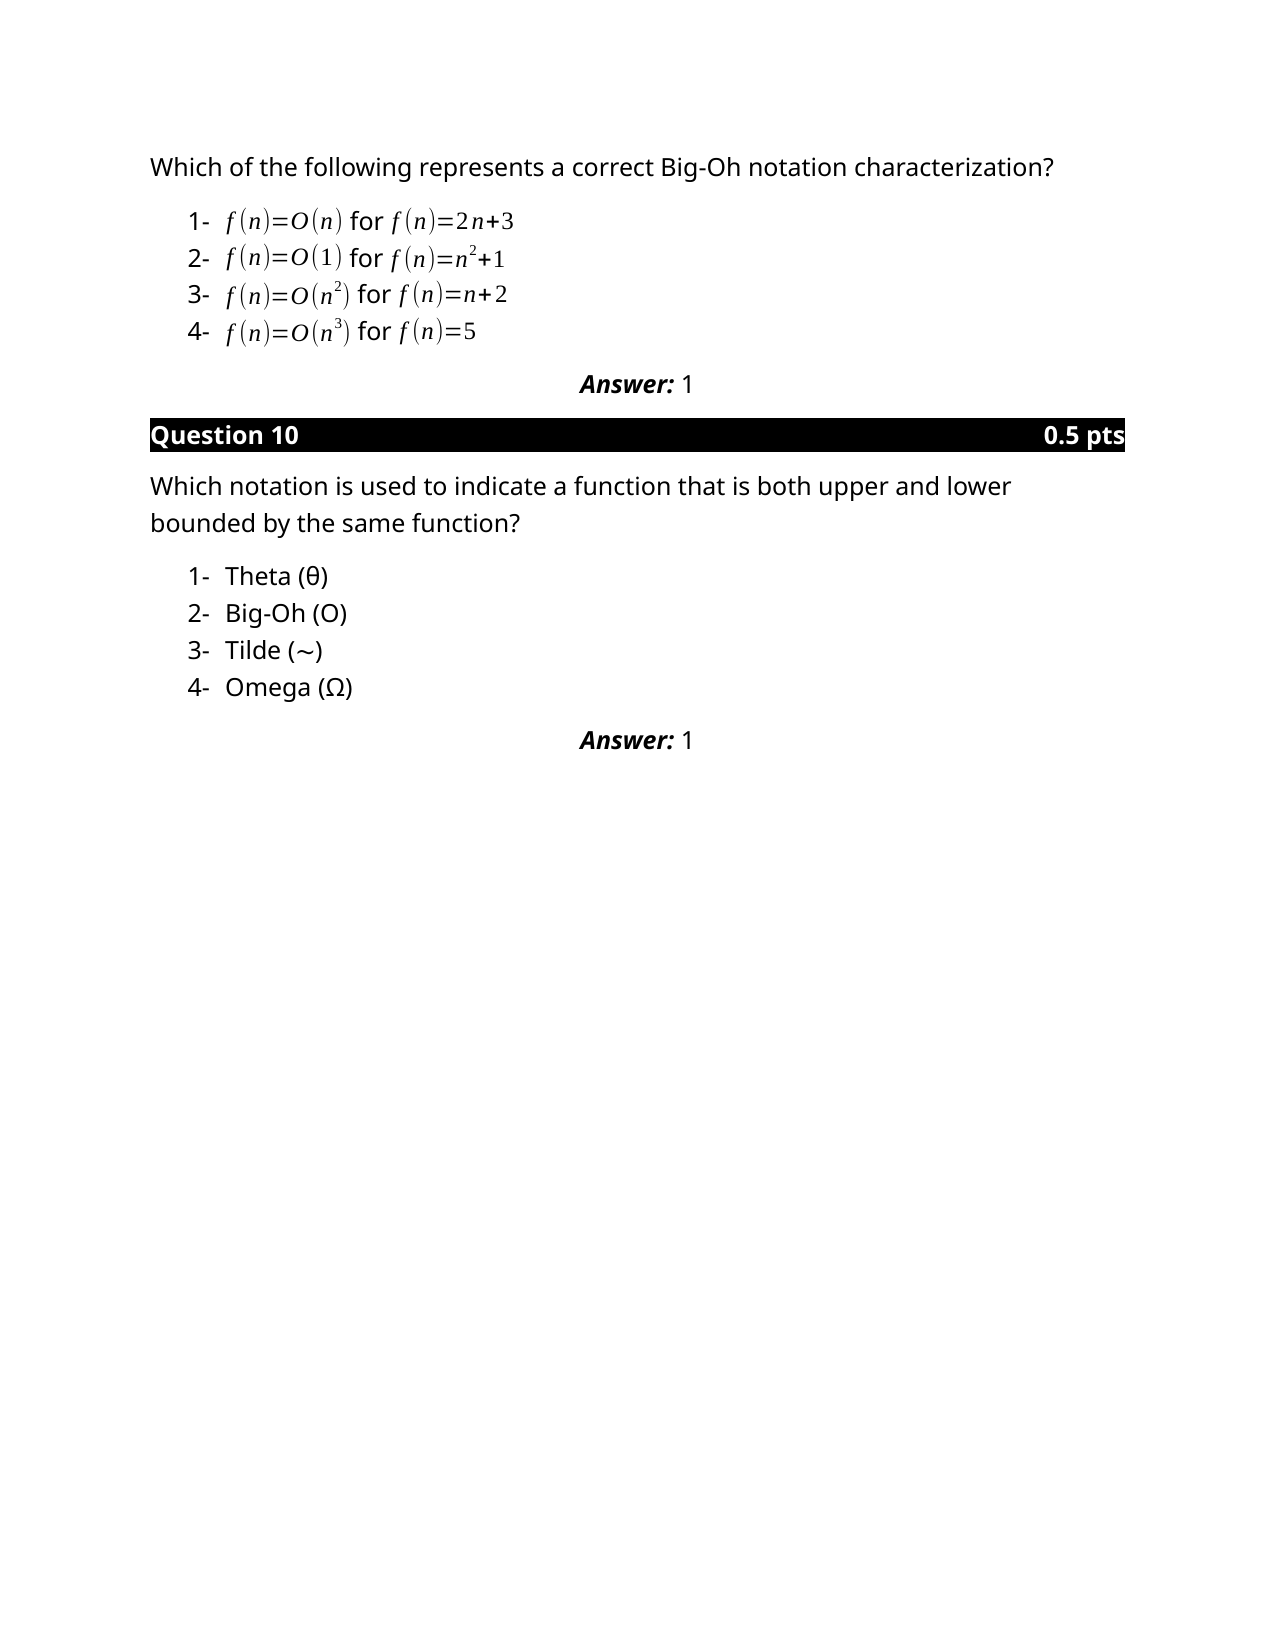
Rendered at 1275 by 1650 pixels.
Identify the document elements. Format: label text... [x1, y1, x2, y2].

list for [187, 240, 1125, 274]
text Which notation is used to indicate a function that is both upper and lower bounded by the same function? [150, 469, 1125, 539]
text Answer: 1 [150, 367, 1125, 401]
list for [187, 314, 1125, 348]
list Theta (θ) [187, 559, 1125, 593]
text Answer: 1 [150, 723, 1125, 757]
list for [187, 203, 1125, 237]
list Omega (Ω) [187, 669, 1125, 703]
list for [187, 277, 1125, 311]
text Which of the following represents a correct Big-Oh notation characterization? [150, 150, 1125, 184]
list Big-Oh (O) [187, 596, 1125, 630]
list Tilde (∼) [187, 632, 1125, 666]
